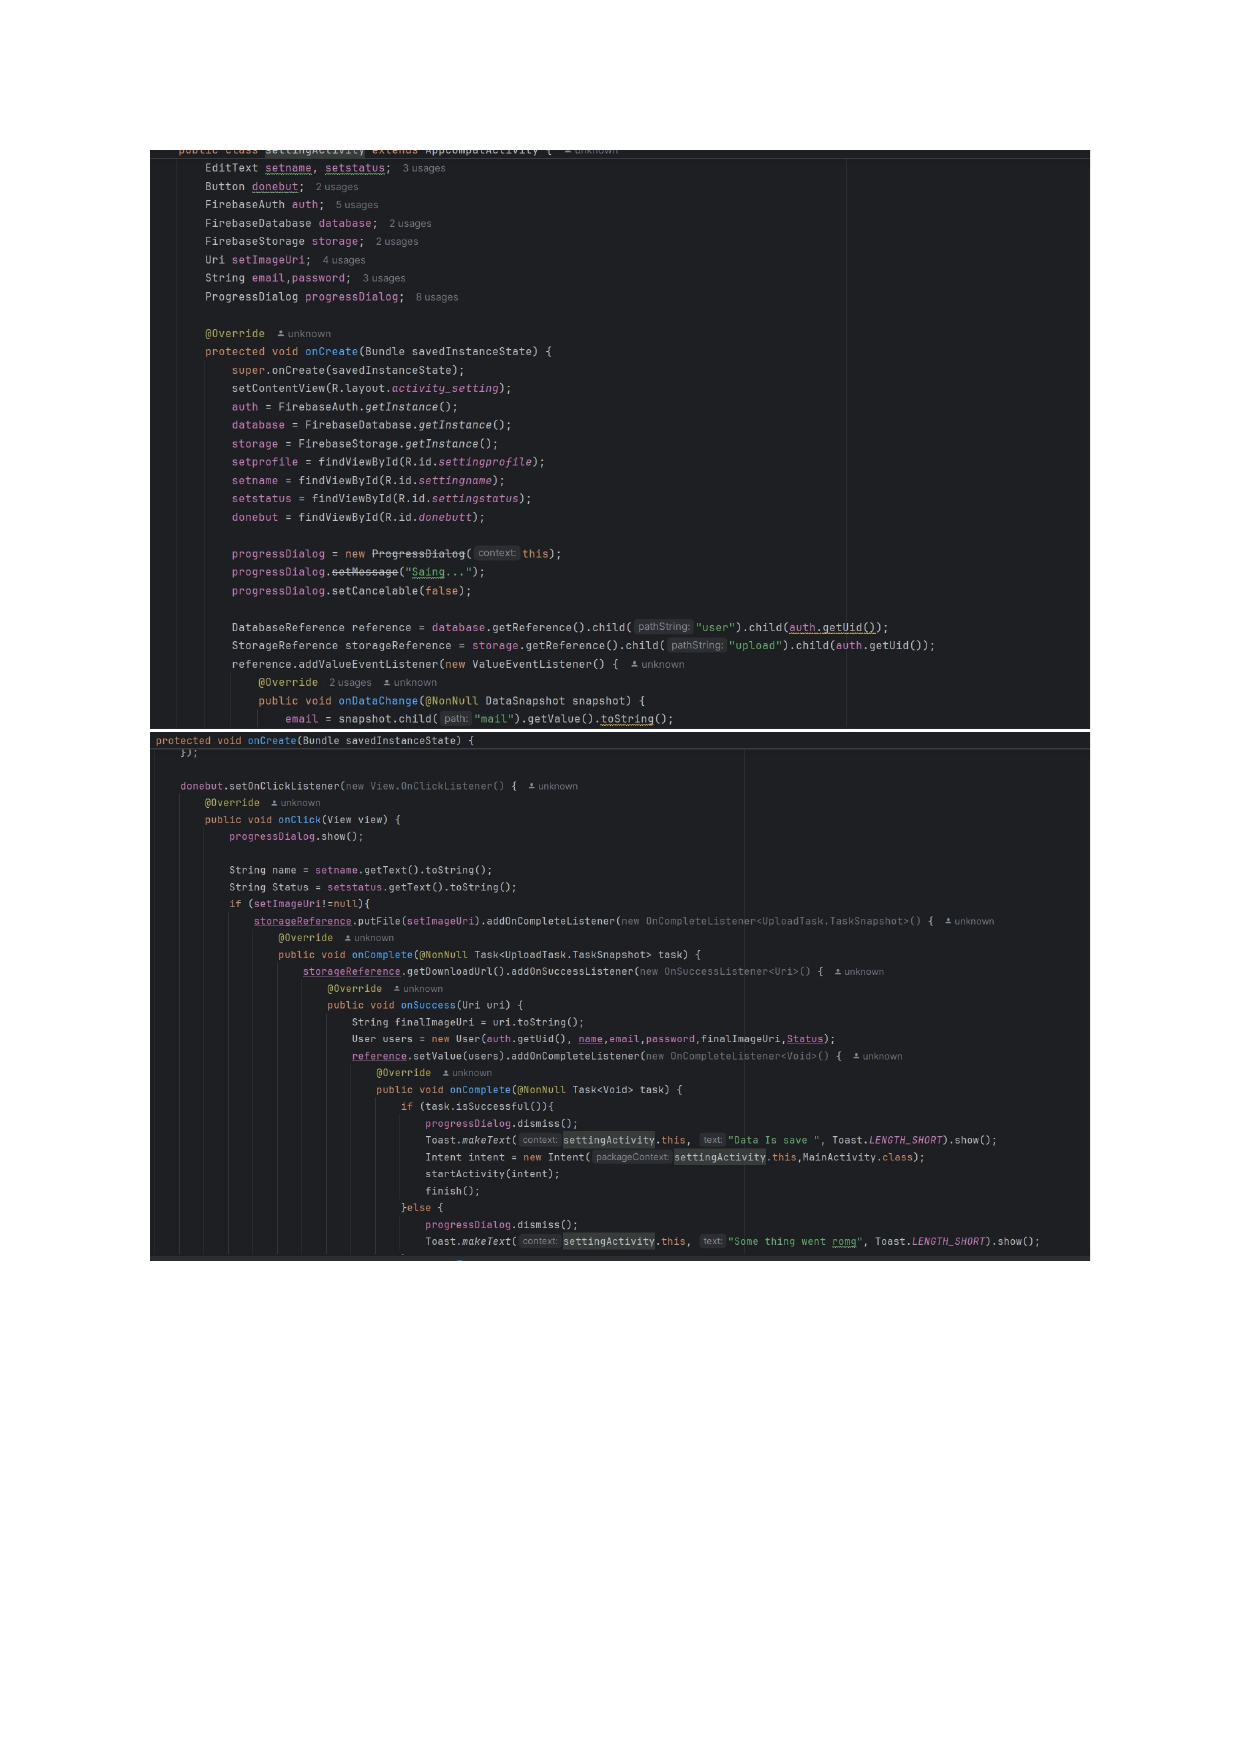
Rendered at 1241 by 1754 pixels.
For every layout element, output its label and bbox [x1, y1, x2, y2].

picture [150, 732, 1091, 1261]
picture [150, 150, 1091, 729]
